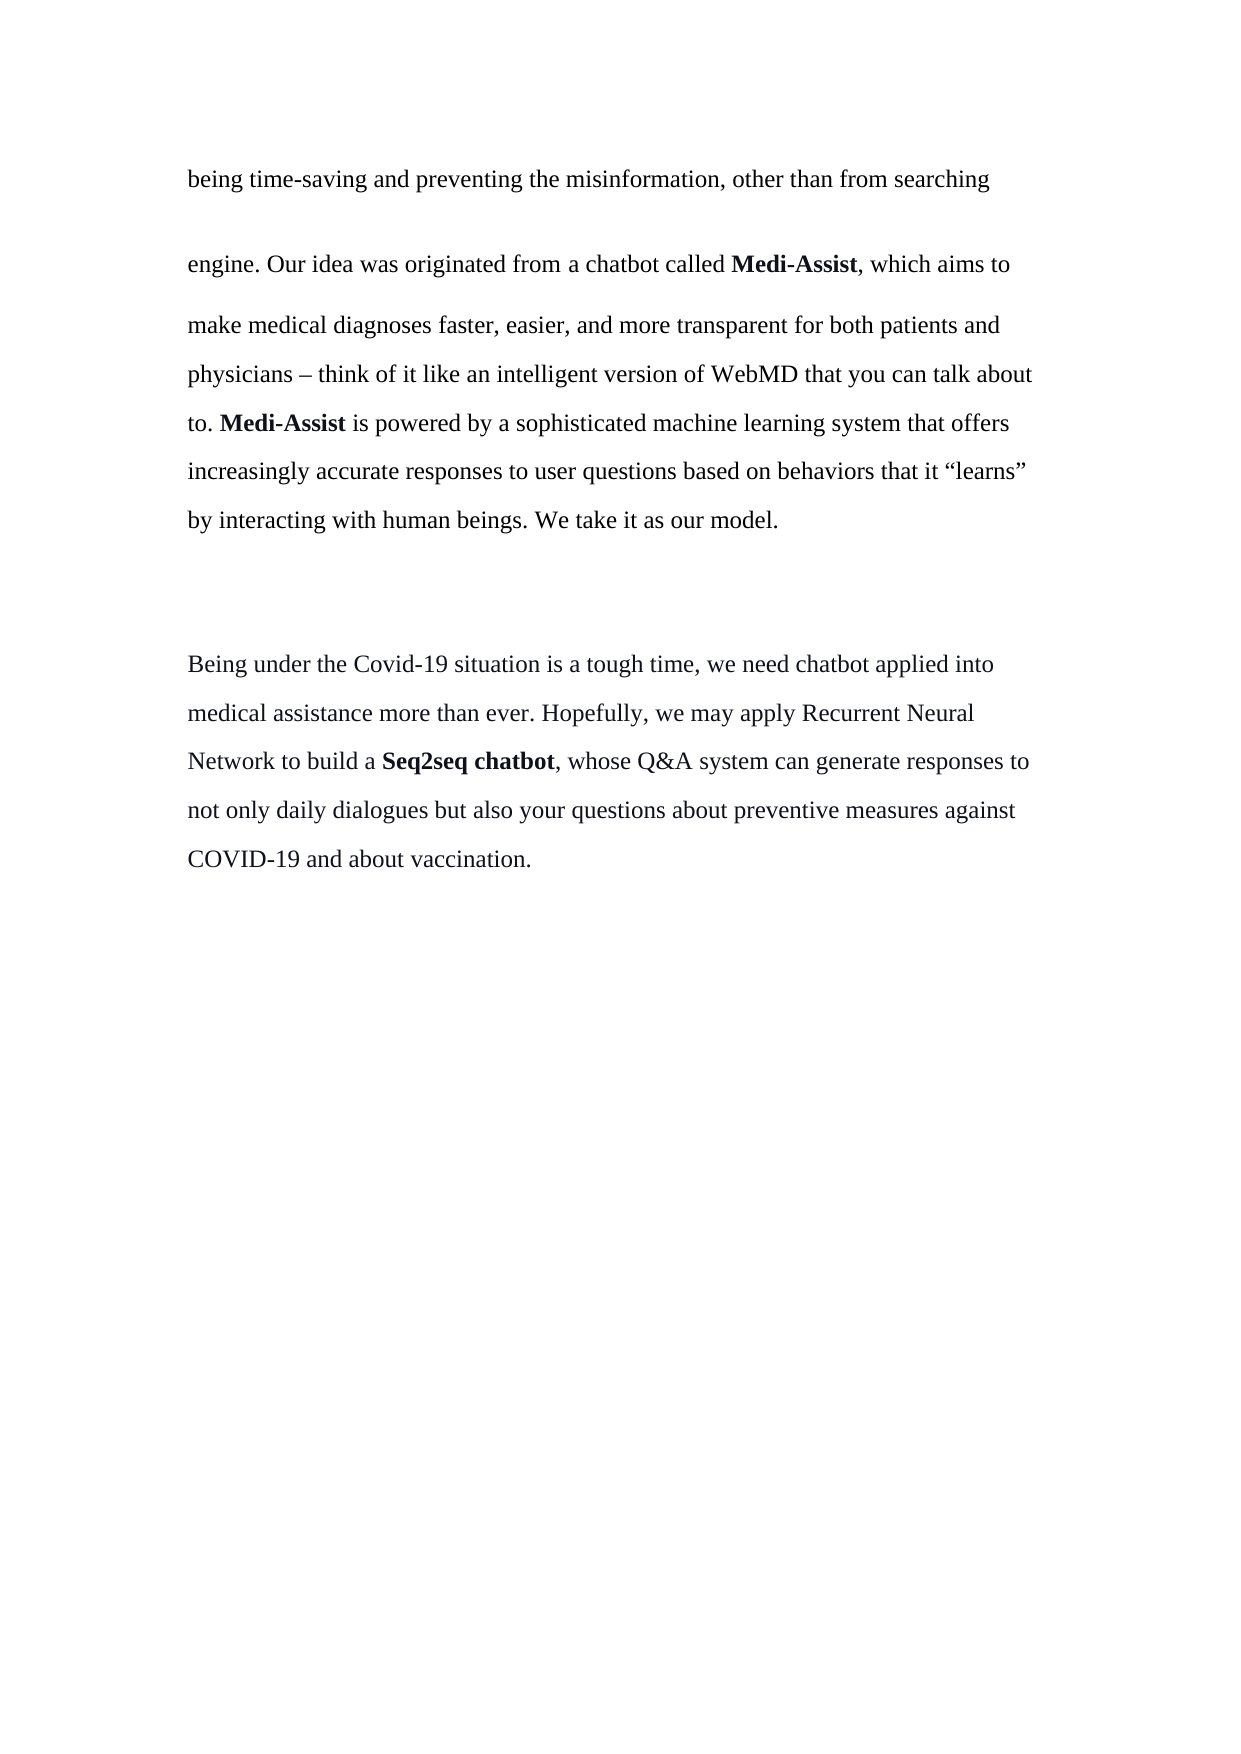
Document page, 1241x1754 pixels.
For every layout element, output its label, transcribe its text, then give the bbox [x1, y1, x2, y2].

text Being under the Covid-19 situation is a tough time, we need chatbot applied into medical assistance more than ever. Hopefully, we may apply Recurrent Neural Network to build a Seq2seq chatbot, whose Q&A system can generate responses to not only daily dialogues but also your questions about preventive measures against COVID-19 and about vaccination. [187, 647, 1053, 874]
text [187, 162, 1053, 536]
